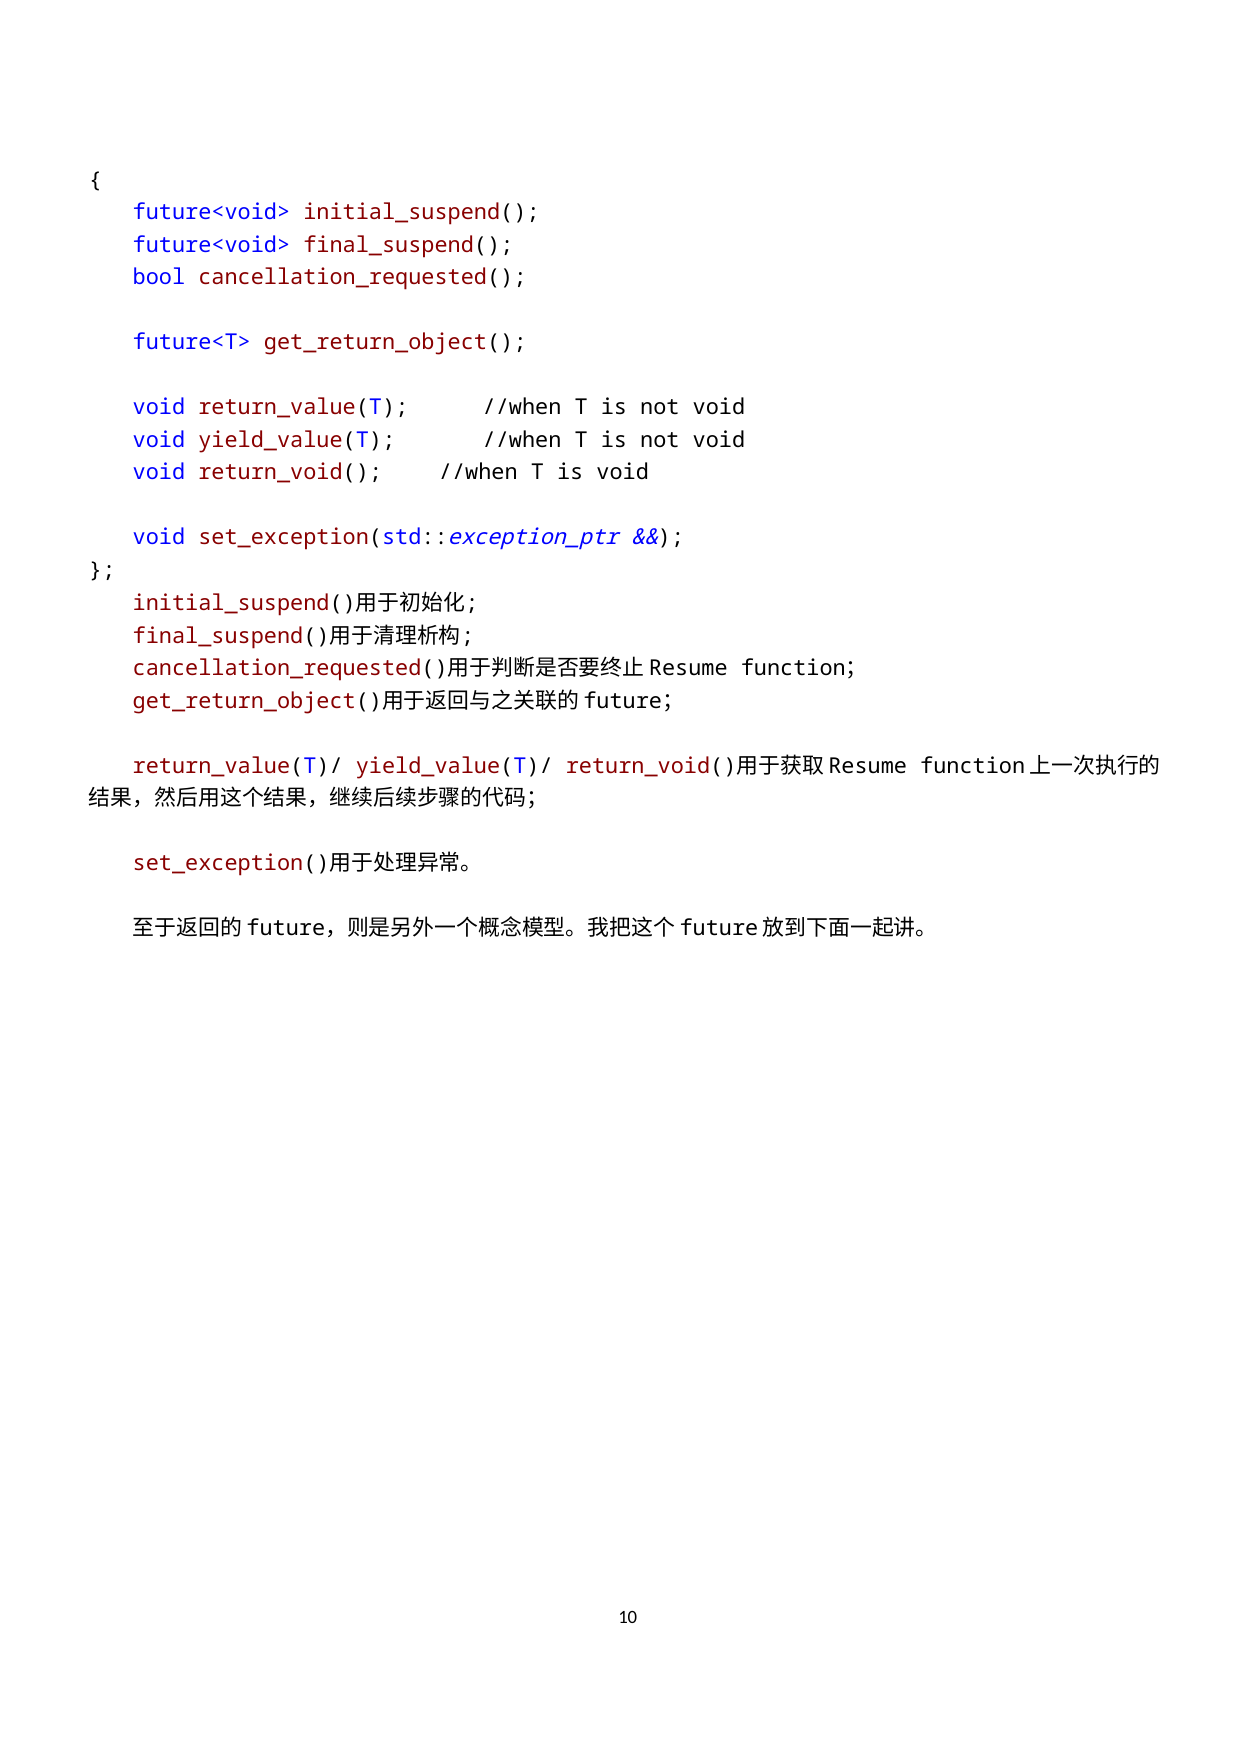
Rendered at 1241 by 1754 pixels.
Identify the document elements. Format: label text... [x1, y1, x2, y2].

text void return_value(T); //when T is not void [89, 390, 1167, 422]
text void return_void(); //when T is void [89, 455, 1167, 487]
text void yield_value(T); //when T is not void [89, 422, 1167, 455]
text return_value(T)/ yield_value(T)/ return_void()用于获取Resume function上一次执行的结果，然后用这个结果，继续后续步骤的代码； [89, 747, 1167, 812]
text }; [89, 552, 1167, 585]
text get_return_object()用于返回与之关联的future； [89, 682, 1167, 715]
text 至于返回的future，则是另外一个概念模型。我把这个future放到下面一起讲。 [89, 910, 1167, 942]
text cancellation_requested()用于判断是否要终止Resume function； [89, 650, 1167, 682]
text bool cancellation_requested(); [89, 260, 1167, 292]
text final_suspend()用于清理析构; [89, 617, 1167, 650]
text set_exception()用于处理异常。 [89, 845, 1167, 877]
text initial_suspend()用于初始化; [89, 585, 1167, 617]
text { [89, 162, 1167, 195]
text future<T> get_return_object(); [89, 325, 1167, 357]
text void set_exception(std::exception_ptr &&); [89, 520, 1167, 552]
text future<void> initial_suspend(); [89, 195, 1167, 227]
text future<void> final_suspend(); [89, 227, 1167, 260]
